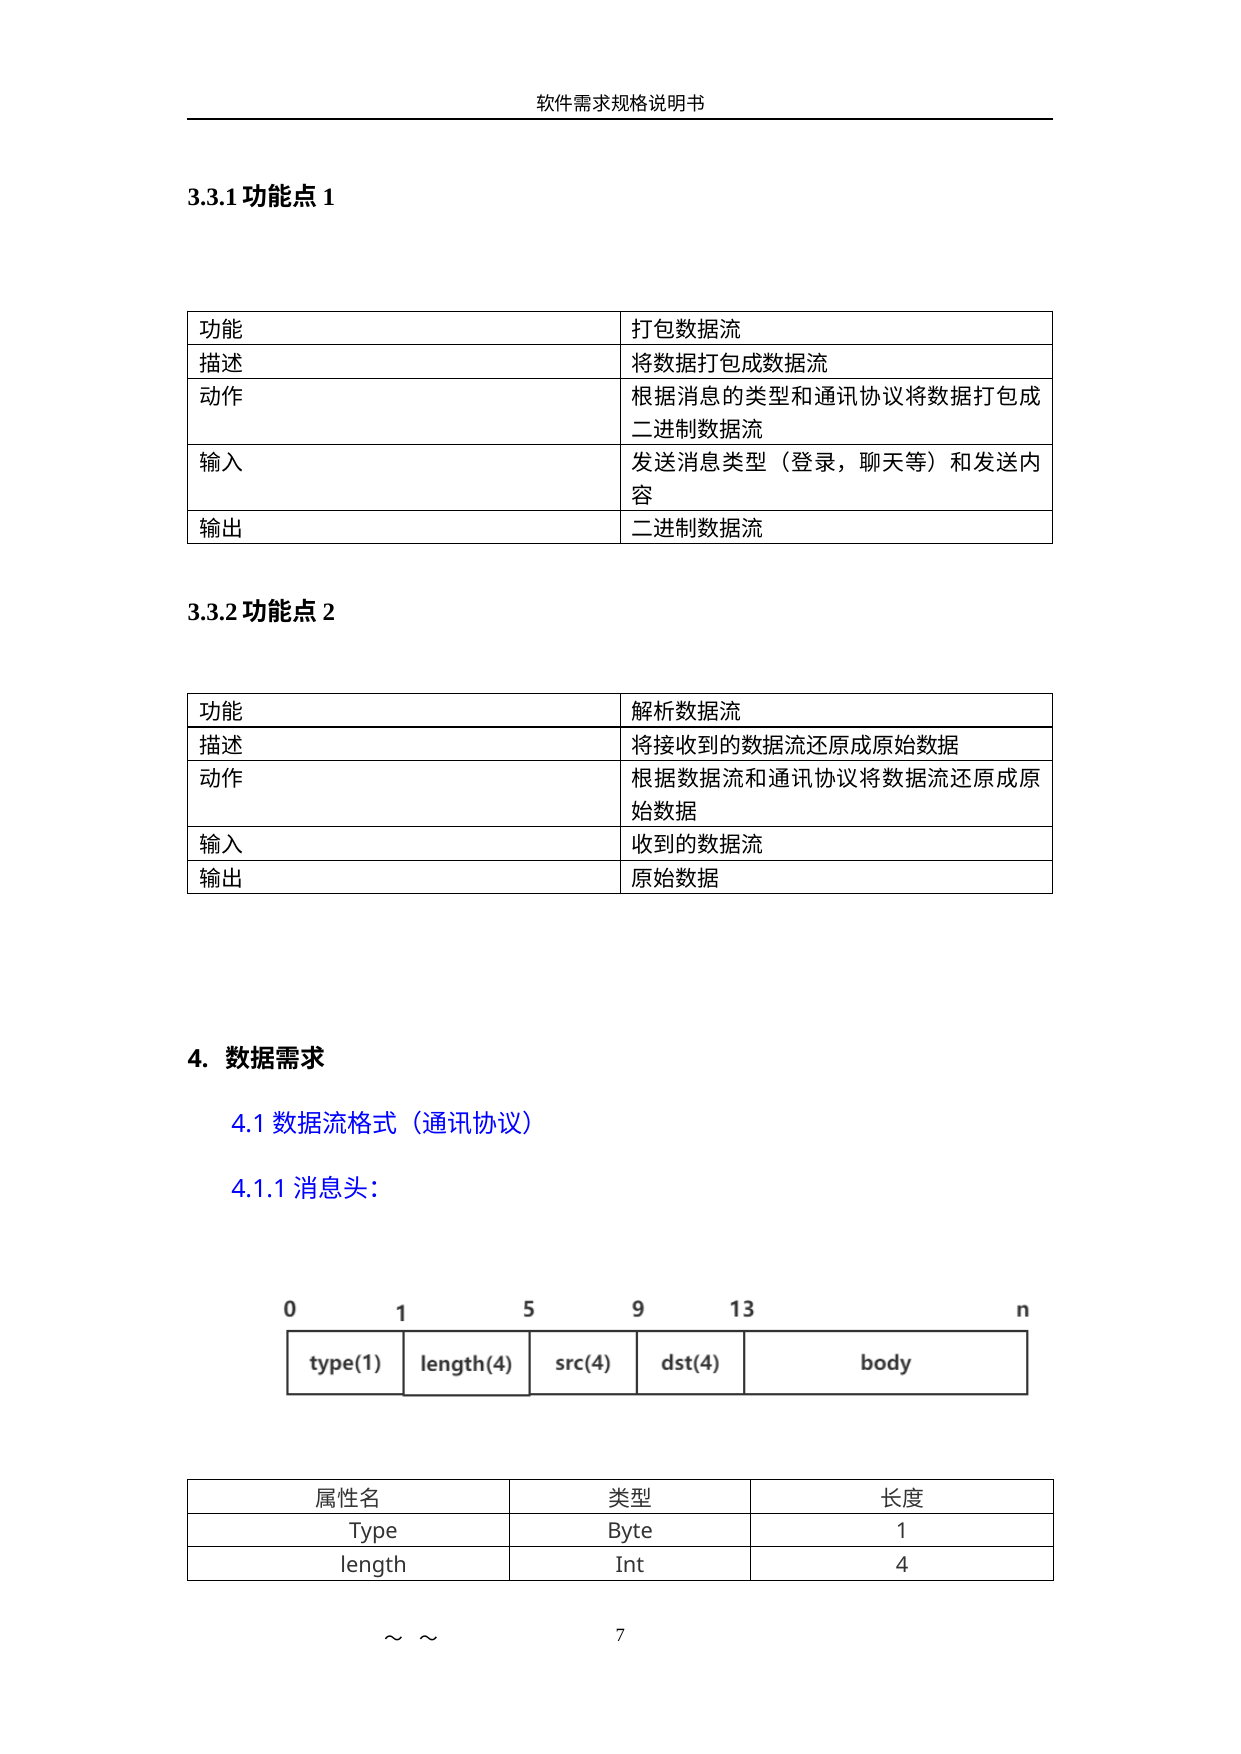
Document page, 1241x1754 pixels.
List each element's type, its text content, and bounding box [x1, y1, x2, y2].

table_cell 4 [751, 1547, 1053, 1580]
table_header 属性名 [188, 1480, 509, 1513]
list 数据需求 [187, 1024, 1053, 1089]
table_cell 输入 [188, 445, 620, 510]
table_cell Int [510, 1547, 750, 1580]
table_cell 根据数据流和通讯协议将数据流还原成原始数据 [621, 761, 1052, 826]
table_cell Byte [510, 1514, 750, 1546]
table_header 类型 [510, 1480, 750, 1513]
table_cell 原始数据 [621, 861, 1052, 893]
table_header 解析数据流 [621, 694, 1052, 726]
table_cell 根据消息的类型和通讯协议将数据打包成二进制数据流 [621, 379, 1052, 444]
table_cell Type [188, 1514, 509, 1546]
table_cell 发送消息类型（登录，聊天等）和发送内容 [621, 445, 1052, 510]
table_header 长度 [751, 1480, 1053, 1513]
table_cell 将接收到的数据流还原成原始数据 [621, 728, 1052, 760]
table_cell 收到的数据流 [621, 827, 1052, 859]
table_header 打包数据流 [621, 312, 1052, 344]
table_cell 输出 [188, 861, 620, 893]
table_cell 动作 [188, 379, 620, 444]
table_header 功能 [188, 694, 620, 726]
picture [231, 1219, 1097, 1473]
subtitle 3.3.1功能点1 [187, 162, 1053, 227]
table_cell 输出 [188, 511, 620, 543]
table_cell 二进制数据流 [621, 511, 1052, 543]
table_header 功能 [188, 312, 620, 344]
table_cell 描述 [188, 345, 620, 378]
table_cell 动作 [188, 761, 620, 826]
table_cell length [188, 1547, 509, 1580]
table_cell 1 [751, 1514, 1053, 1546]
table_cell 描述 [188, 728, 620, 760]
subtitle 3.3.2功能点2 [187, 577, 1053, 642]
text 4.1.1 消息头： [231, 1154, 1053, 1219]
table_cell 输入 [188, 827, 620, 859]
text 4.1 数据流格式（通讯协议） [231, 1089, 1053, 1154]
table_cell 将数据打包成数据流 [621, 345, 1052, 378]
